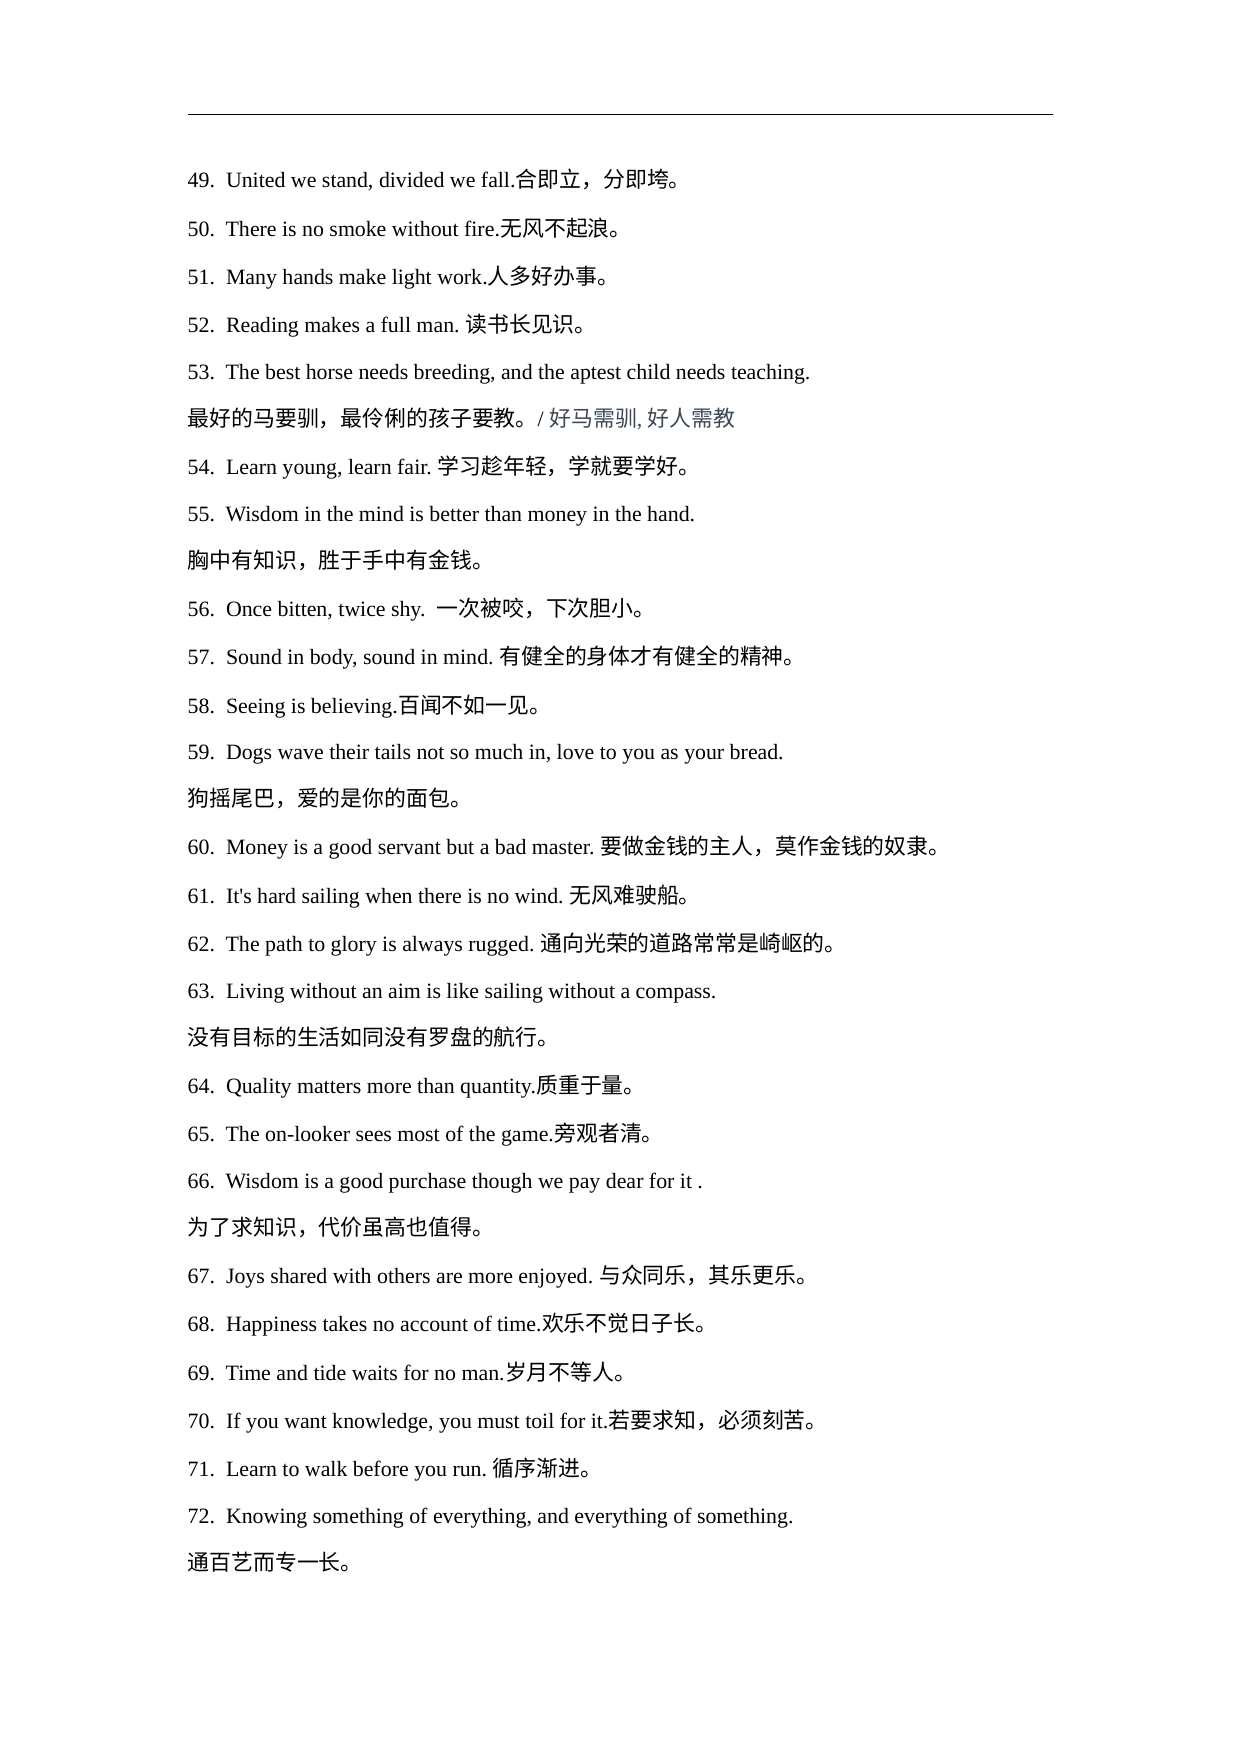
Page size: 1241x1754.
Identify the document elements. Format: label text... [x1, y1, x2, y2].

text 为了求知识，代价虽高也值得。 [187, 1209, 1053, 1242]
text 51. Many hands make light work.人多好办事。 [187, 259, 1053, 291]
text 57. Sound in body, sound in mind. 有健全的身体才有健全的精神。 [187, 639, 1053, 671]
text 71. Learn to walk before you run. 循序渐进。 [187, 1451, 1053, 1483]
text 67. Joys shared with others are more enjoyed. 与众同乐，其乐更乐。 [187, 1257, 1053, 1290]
text 56. Once bitten, twice shy. 一次被咬，下次胆小。 [187, 591, 1053, 623]
text 66. Wisdom is a good purchase though we pay dear for it . [187, 1164, 1053, 1197]
text 54. Learn young, learn fair. 学习趁年轻，学就要学好。 [187, 449, 1053, 481]
text 最好的马要驯，最伶俐的孩子要教。/ 好马需驯, 好人需教 [187, 400, 1053, 433]
text 70. If you want knowledge, you must toil for it.若要求知，必须刻苦。 [187, 1402, 1053, 1435]
text 65. The on-looker sees most of the game.旁观者清。 [187, 1116, 1053, 1148]
text 53. The best horse needs breeding, and the aptest child needs teaching. [187, 355, 1053, 388]
text 68. Happiness takes no account of time.欢乐不觉日子长。 [187, 1306, 1053, 1338]
text 60. Money is a good servant but a bad master. 要做金钱的主人，莫作金钱的奴隶。 [187, 829, 1053, 861]
text 62. The path to glory is always rugged. 通向光荣的道路常常是崎岖的。 [187, 926, 1053, 958]
text 胸中有知识，胜于手中有金钱。 [187, 542, 1053, 575]
text 58. Seeing is believing.百闻不如一见。 [187, 687, 1053, 720]
text 63. Living without an aim is like sailing without a compass. [187, 974, 1053, 1006]
text 50. There is no smoke without fire.无风不起浪。 [187, 210, 1053, 243]
text 49. United we stand, divided we fall.合即立，分即垮。 [187, 162, 1053, 194]
text 55. Wisdom in the mind is better than money in the hand. [187, 497, 1053, 529]
text 61. It's hard sailing when there is no wind. 无风难驶船。 [187, 877, 1053, 910]
text 59. Dogs wave their tails not so much in, love to you as your bread. [187, 736, 1053, 768]
text 69. Time and tide waits for no man.岁月不等人。 [187, 1354, 1053, 1387]
text 通百艺而专一长。 [187, 1544, 1053, 1577]
text 没有目标的生活如同没有罗盘的航行。 [187, 1019, 1053, 1052]
text 72. Knowing something of everything, and everything of something. [187, 1499, 1053, 1532]
text 64. Quality matters more than quantity.质重于量。 [187, 1067, 1053, 1100]
text 狗摇尾巴，爱的是你的面包。 [187, 781, 1053, 813]
text 52. Reading makes a full man. 读书长见识。 [187, 307, 1053, 339]
